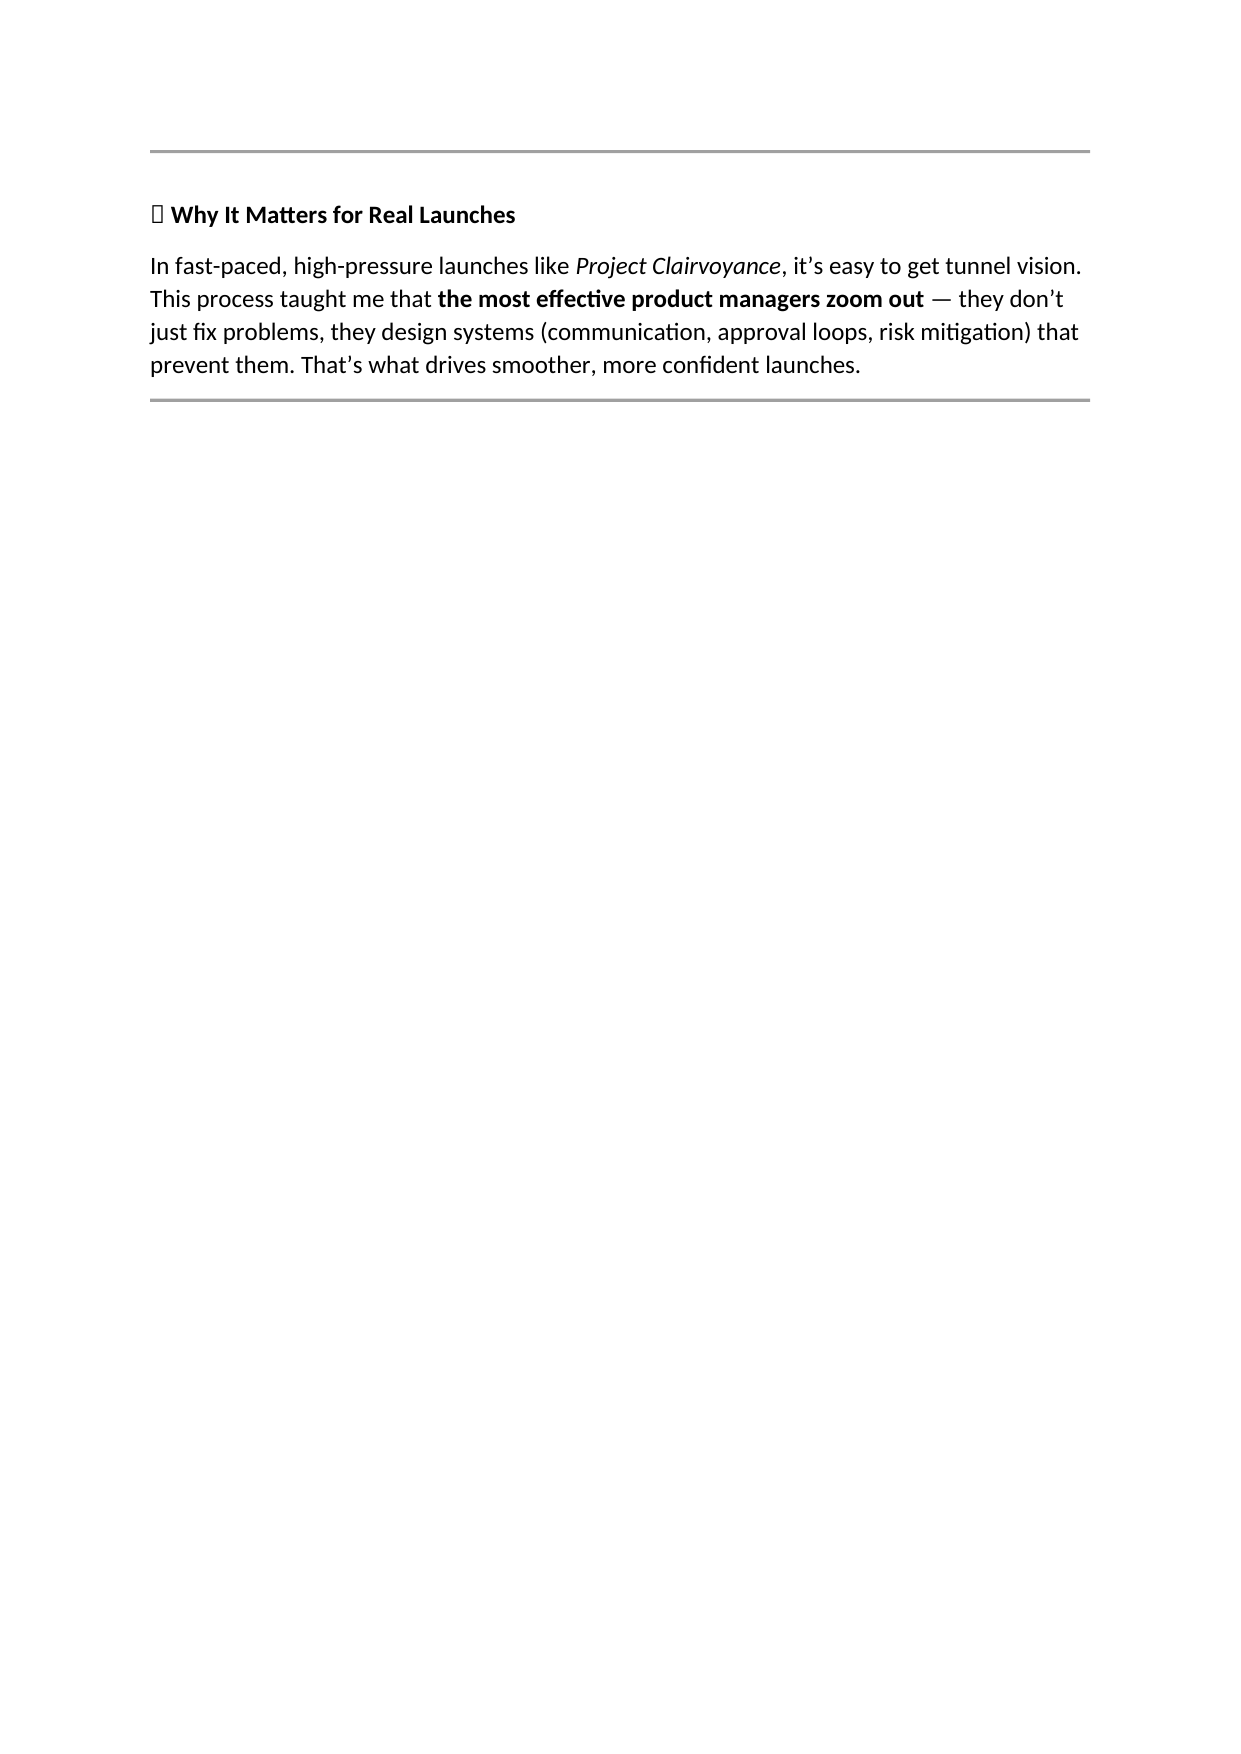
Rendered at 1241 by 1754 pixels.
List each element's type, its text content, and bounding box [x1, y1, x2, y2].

text In fast-paced, high-pressure launches like Project Clairvoyance, it’s easy to get tunnel vision. This process taught me that the most effective product managers zoom out — they don’t just fix problems, they design systems (communication, approval loops, risk mitigation) that prevent them. That’s what drives smoother, more confident launches. [150, 250, 1090, 379]
text 🎯 Why It Matters for Real Launches [150, 197, 1090, 231]
